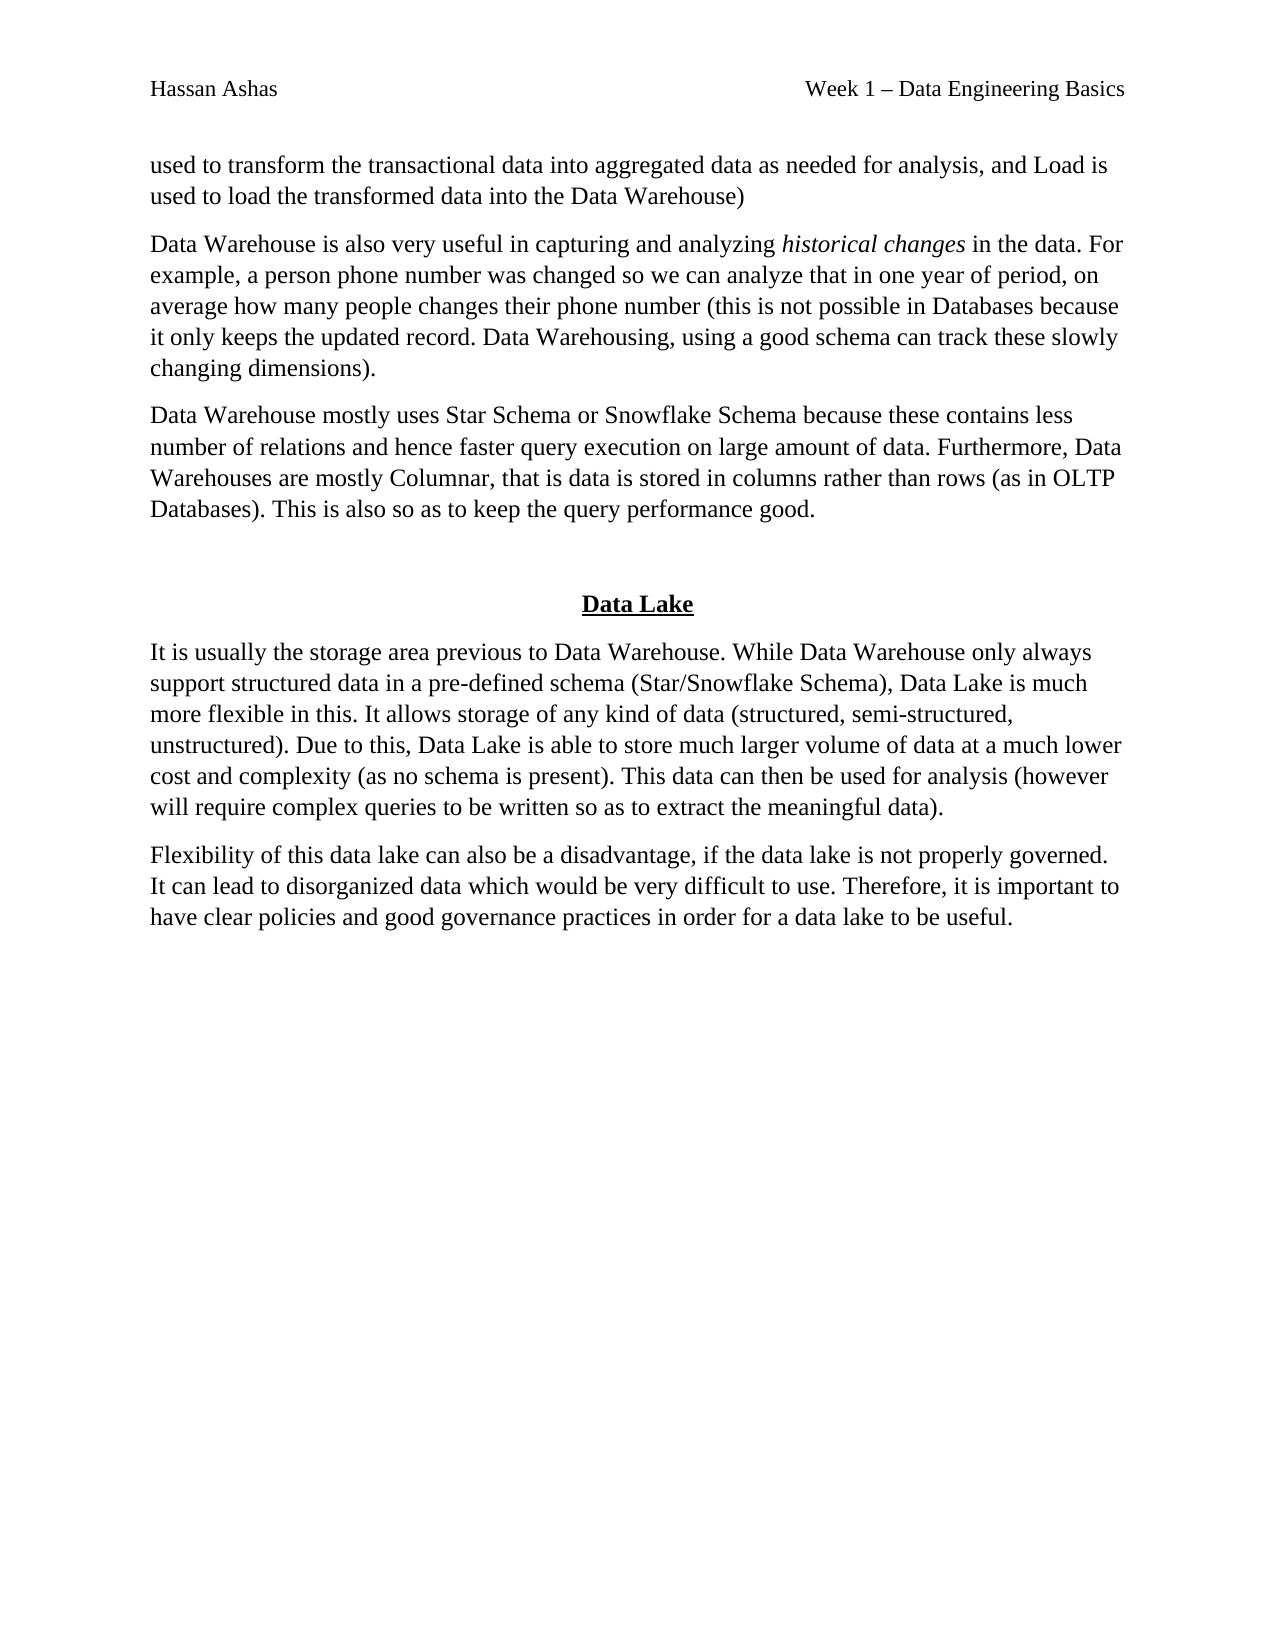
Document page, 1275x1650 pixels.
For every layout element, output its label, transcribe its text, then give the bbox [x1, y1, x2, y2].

text Data Warehouse is also very useful in capturing and analyzing historical changes in the data. For example, a person phone number was changed so we can analyze that in one year of period, on average how many people changes their phone number (this is not possible in Databases because it only keeps the updated record. Data Warehousing, using a good schema can track these slowly changing dimensions). [150, 229, 1125, 382]
text Data Warehouse mostly uses Star Schema or Snowflake Schema because these contains less number of relations and hence faster query execution on large amount of data. Furthermore, Data Warehouses are mostly Columnar, that is data is stored in columns rather than rows (as in OLTP Databases). This is also so as to keep the query performance good. [150, 401, 1125, 522]
text Flexibility of this data lake can also be a disadvantage, if the data lake is not properly governed. It can lead to disorganized data which would be very difficult to use. Therefore, it is important to have clear policies and good governance practices in order for a data lake to be useful. [150, 840, 1125, 931]
text Data Lake [150, 589, 1125, 618]
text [150, 150, 1125, 210]
text It is usually the storage area previous to Data Warehouse. While Data Warehouse only always support structured data in a pre-defined schema (Star/Snowflake Schema), Data Lake is much more flexible in this. It allows storage of any kind of data (structured, semi-structured, unstructured). Due to this, Data Lake is able to store much larger volume of data at a much lower cost and complexity (as no schema is present). This data can then be used for analysis (however will require complex queries to be written so as to extract the meaningful data). [150, 637, 1125, 821]
